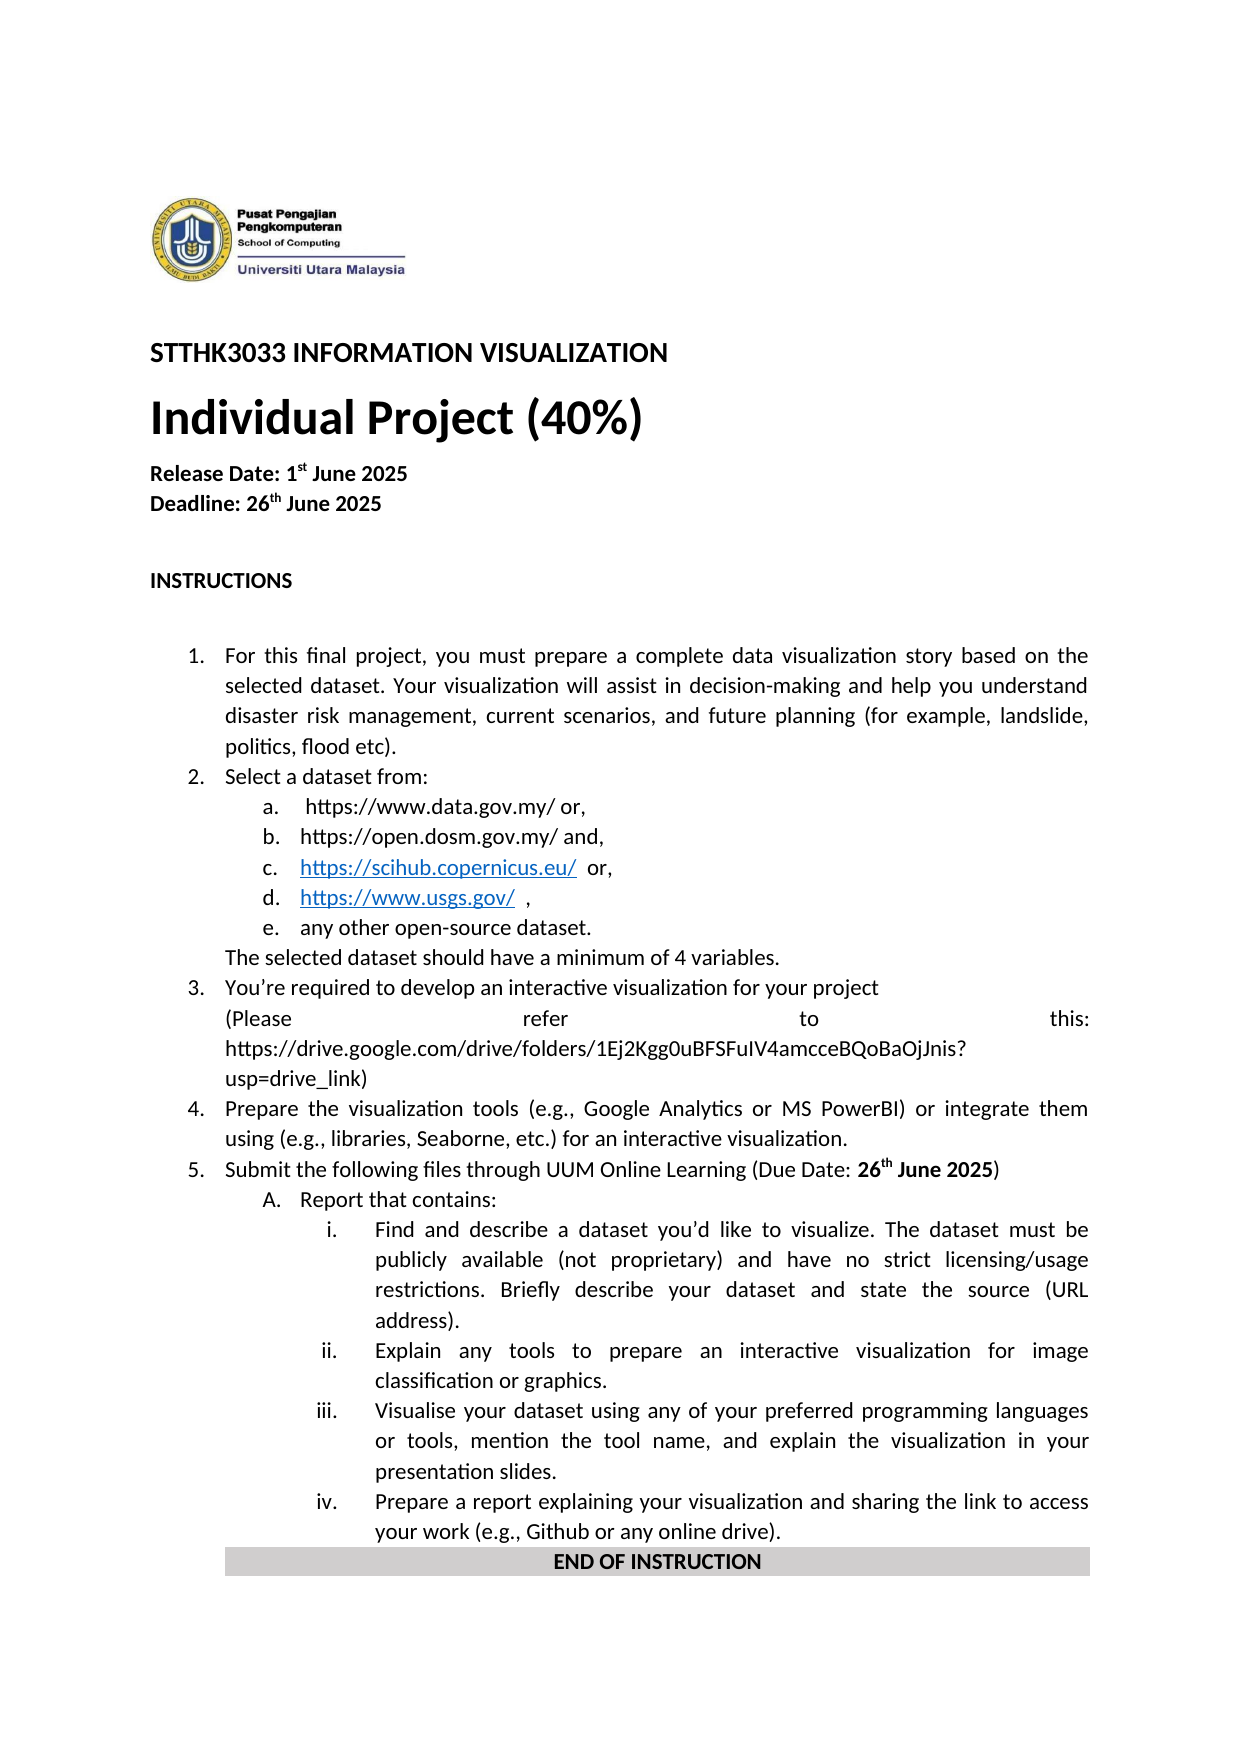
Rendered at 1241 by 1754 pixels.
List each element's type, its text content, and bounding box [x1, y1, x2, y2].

text (Please refer to this: https://drive.google.com/drive/folders/1Ej2Kgg0uBFSFuIV4amcceBQoBaOjJnis?usp=drive_link) [225, 1004, 1090, 1092]
list Explain any tools to prepare an interactive visualization for image classification or graphics. [337, 1336, 1090, 1394]
list Prepare the visualization tools (e.g., Google Analytics or MS PowerBI) or integrate them using (e.g., libraries, Seaborne, etc.) for an interactive visualization. [187, 1094, 1090, 1153]
picture [150, 196, 407, 283]
list Report that contains: [262, 1185, 1090, 1213]
list https://scihub.copernicus.eu/ or, [262, 853, 1090, 881]
list https://www.data.gov.my/ or, [262, 792, 1090, 820]
list Prepare a report explaining your visualization and sharing the link to access your work (e.g., Github or any online drive). [337, 1487, 1090, 1545]
text INSTRUCTIONS [150, 566, 1090, 594]
subtitle STTHK3033 INFORMATION VISUALIZATION [150, 334, 1090, 370]
text END OF INSTRUCTION [225, 1547, 1090, 1576]
subtitle Individual Project (40%) [150, 386, 1090, 447]
list For this final project, you must prepare a complete data visualization story based on the selected dataset. Your visualization will assist in decision-making and help you understand disaster risk management, current scenarios, and future planning (for example, landslide, politics, flood etc). [187, 641, 1090, 760]
list https://open.dosm.gov.my/ and, [262, 822, 1090, 851]
text Release Date: 1st June 2025 [150, 459, 1090, 487]
list Submit the following files through UUM Online Learning (Due Date: 26th June 2025) [187, 1155, 1090, 1183]
list Find and describe a dataset you’d like to visualize. The dataset must be publicly available (not proprietary) and have no strict licensing/usage restrictions. Briefly describe your dataset and state the source (URL address). [337, 1215, 1090, 1334]
text The selected dataset should have a minimum of 4 variables. [150, 943, 1090, 971]
list any other open-source dataset. [262, 913, 1090, 941]
text Deadline: 26th June 2025 [150, 489, 1090, 517]
list Select a dataset from: [187, 762, 1090, 790]
list https://www.usgs.gov/ , [262, 883, 1090, 911]
list Visualise your dataset using any of your preferred programming languages or tools, mention the tool name, and explain the visualization in your presentation slides. [337, 1396, 1090, 1485]
list You’re required to develop an interactive visualization for your project [187, 973, 1090, 1002]
